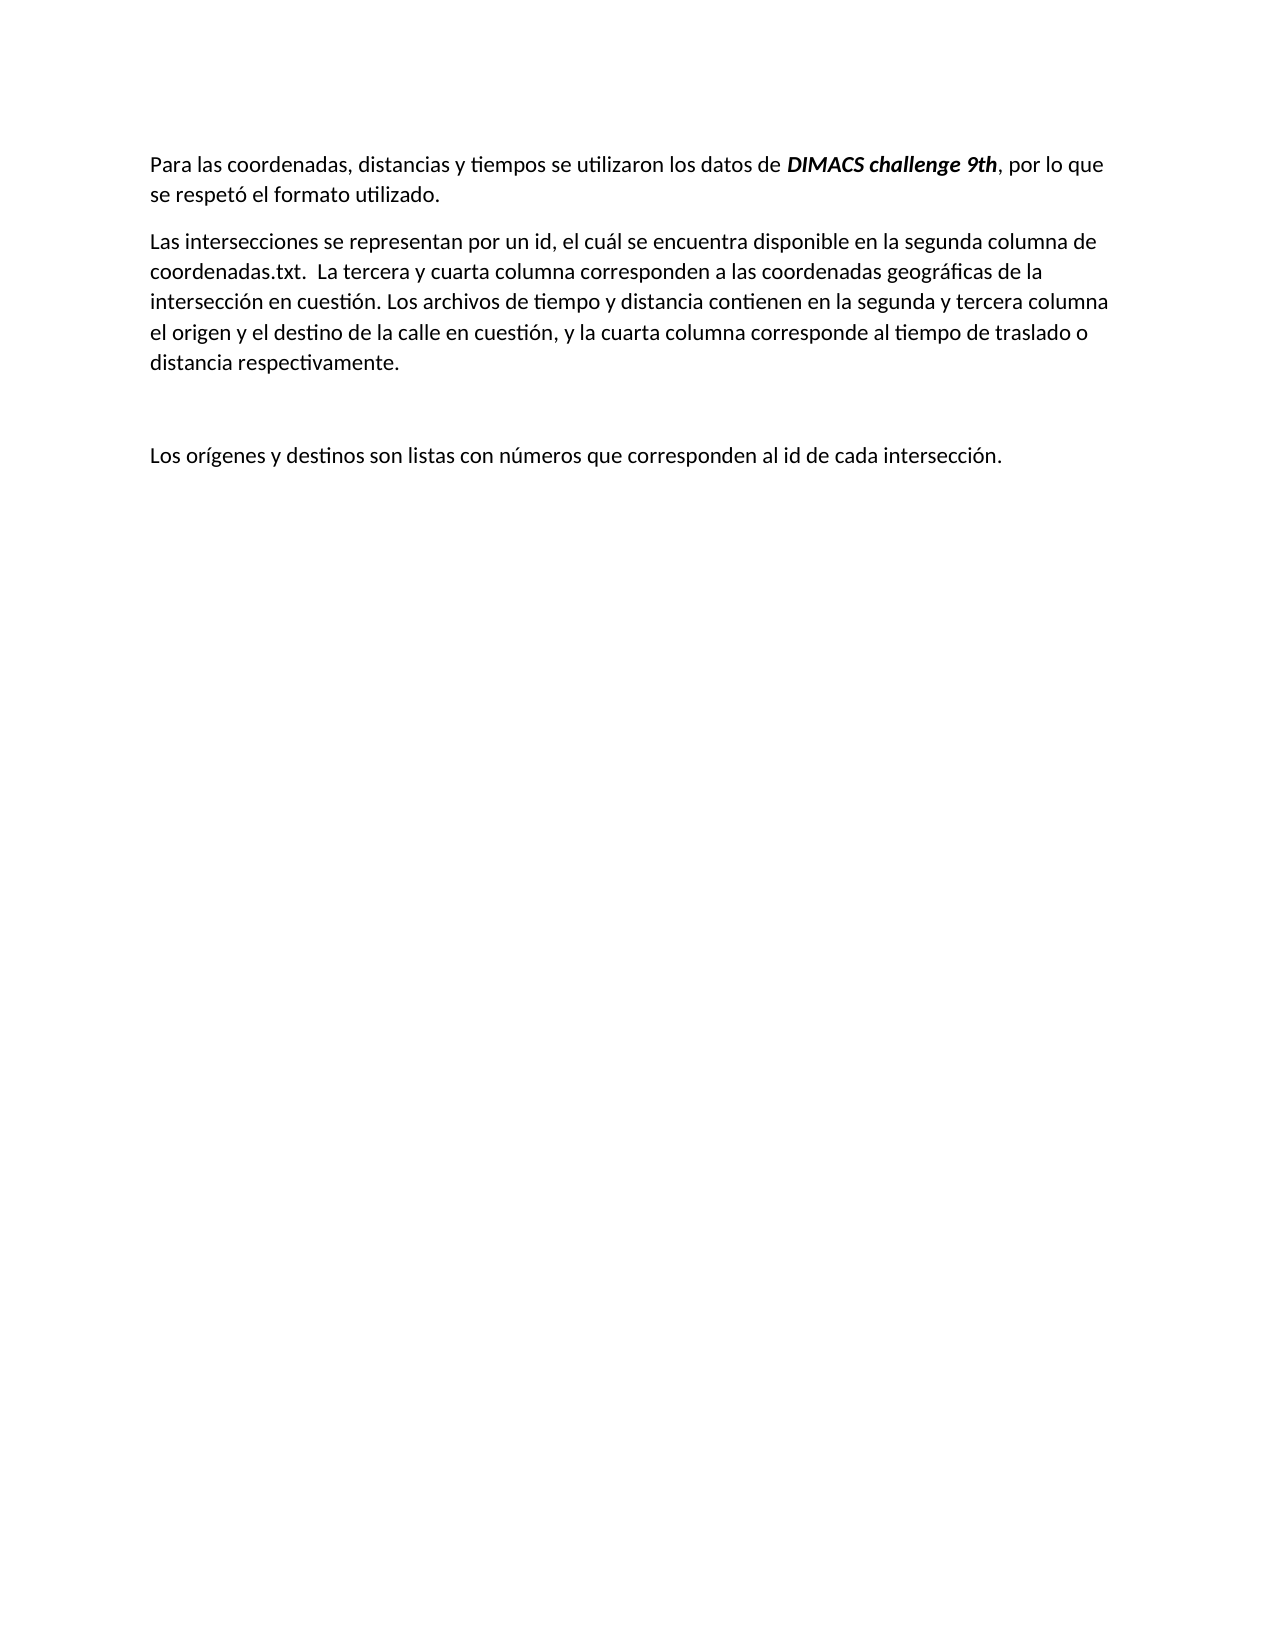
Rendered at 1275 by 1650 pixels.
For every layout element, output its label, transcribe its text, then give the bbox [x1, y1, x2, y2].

text Las intersecciones se representan por un id, el cuál se encuentra disponible en la segunda columna de coordenadas.txt. La tercera y cuarta columna corresponden a las coordenadas geográficas de la intersección en cuestión. Los archivos de tiempo y distancia contienen en la segunda y tercera columna el origen y el destino de la calle en cuestión, y la cuarta columna corresponde al tiempo de traslado o distancia respectivamente. [150, 227, 1125, 376]
text Para las coordenadas, distancias y tiempos se utilizaron los datos de DIMACS challenge 9th, por lo que se respetó el formato utilizado. [150, 150, 1125, 208]
text Los orígenes y destinos son listas con números que corresponden al id de cada intersección. [150, 442, 1125, 470]
